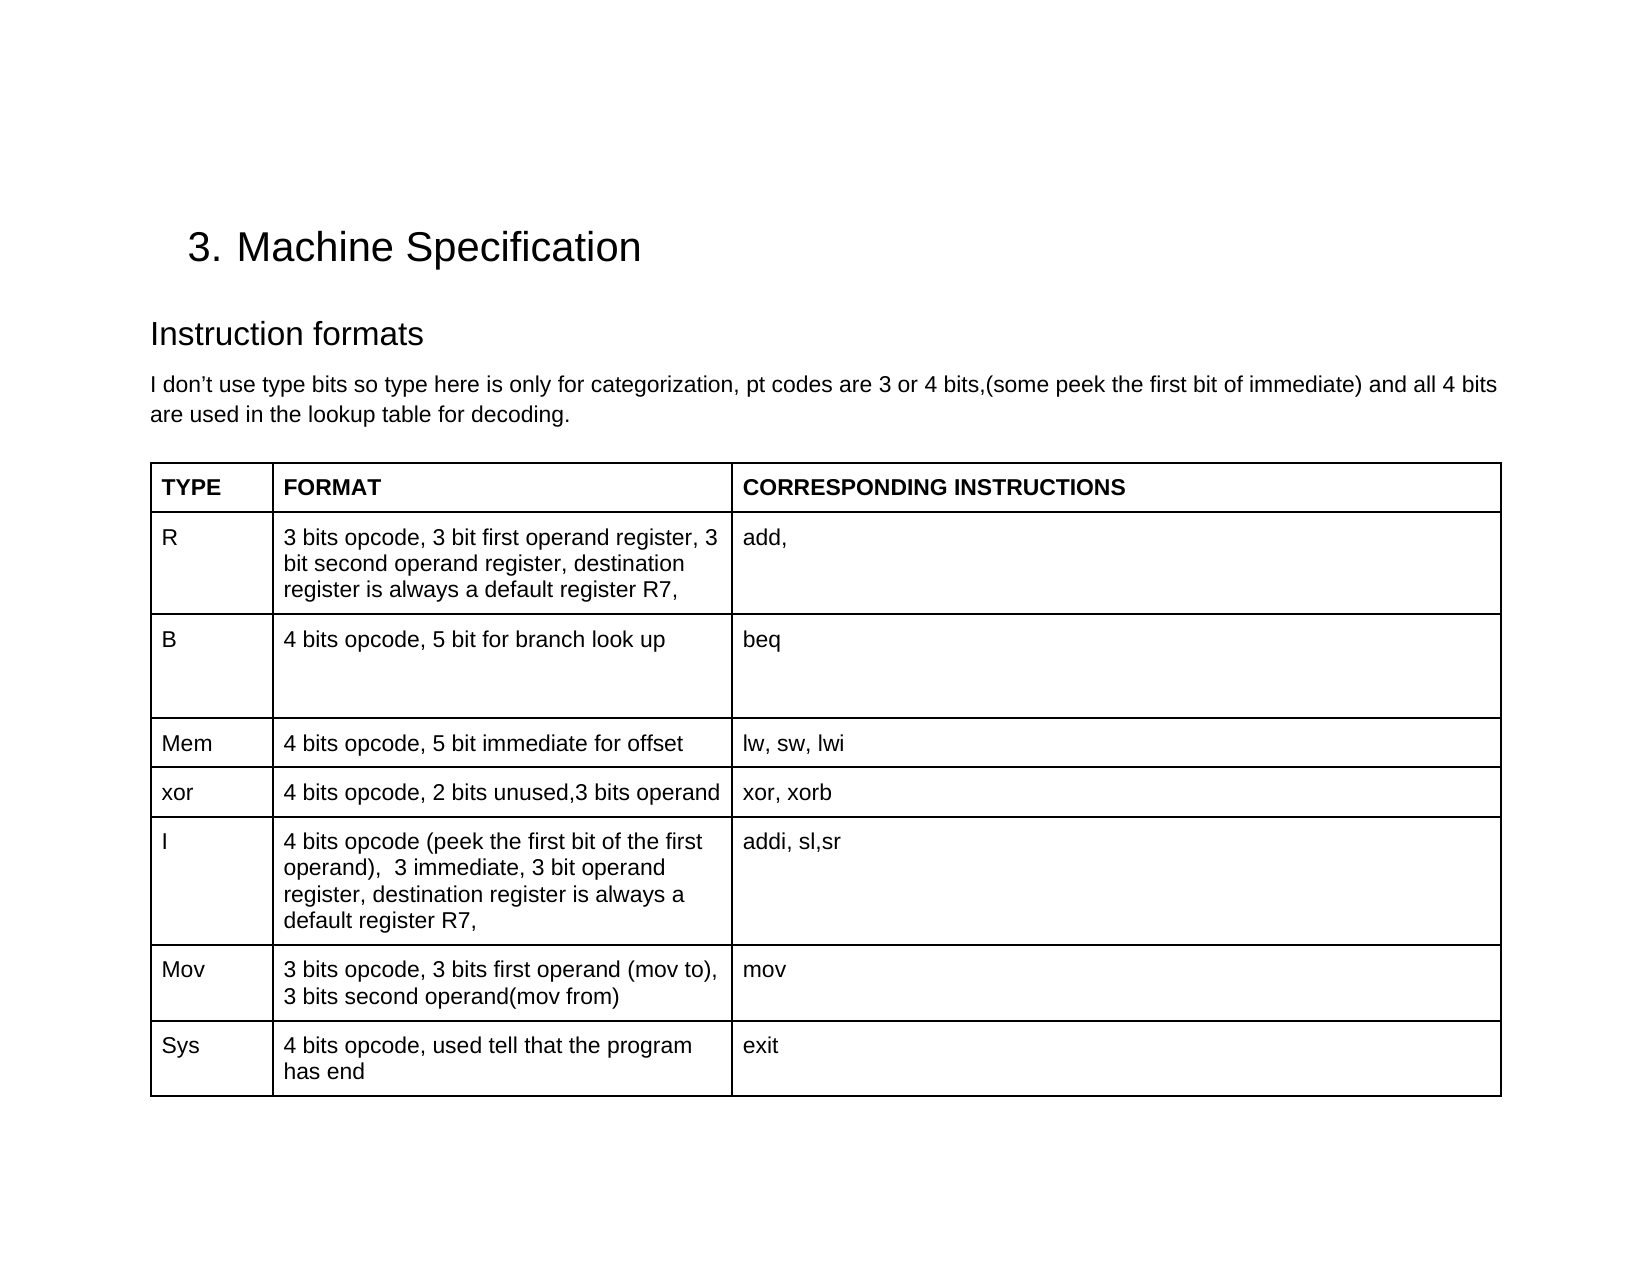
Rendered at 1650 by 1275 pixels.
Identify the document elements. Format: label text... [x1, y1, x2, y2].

table_cell xor [152, 768, 272, 816]
table_cell xor, xorb [733, 768, 1500, 816]
table_cell lw, sw, lwi [733, 719, 1500, 766]
table_cell Sys [152, 1022, 272, 1095]
table_cell mov [733, 946, 1500, 1019]
table_cell 3 bits opcode, 3 bits first operand (mov to), 3 bits second operand(mov from) [274, 946, 731, 1019]
table_cell Mem [152, 719, 272, 766]
table_cell 3 bits opcode, 3 bit first operand register, 3 bit second operand register, destination register is always a default register R7, [274, 513, 731, 613]
table_cell beq [733, 615, 1500, 717]
table_cell 4 bits opcode, 5 bit for branch look up [274, 615, 731, 717]
table_cell add, [733, 513, 1500, 613]
table_cell I [152, 818, 272, 944]
table_header TYPE [152, 464, 272, 511]
subtitle Instruction formats [150, 314, 1500, 353]
subtitle Machine Specification [187, 222, 1500, 270]
table_cell Mov [152, 946, 272, 1019]
table_header FORMAT [274, 464, 731, 511]
table_cell 4 bits opcode, 2 bits unused,3 bits operand [274, 768, 731, 816]
table_cell B [152, 615, 272, 717]
table_cell 4 bits opcode, used tell that the program has end [274, 1022, 731, 1095]
table_header CORRESPONDING INSTRUCTIONS [733, 464, 1500, 511]
table_cell 4 bits opcode, 5 bit immediate for offset [274, 719, 731, 766]
table_cell 4 bits opcode (peek the first bit of the first operand), 3 immediate, 3 bit operand register, destination register is always a default register R7, [274, 818, 731, 944]
table_cell addi, sl,sr [733, 818, 1500, 944]
table_cell exit [733, 1022, 1500, 1095]
text I don’t use type bits so type here is only for categorization, pt codes are 3 or 4 bits,(some peek the first bit of immediate) and all 4 bits are used in the lookup table for decoding. [150, 371, 1500, 428]
table_cell R [152, 513, 272, 613]
